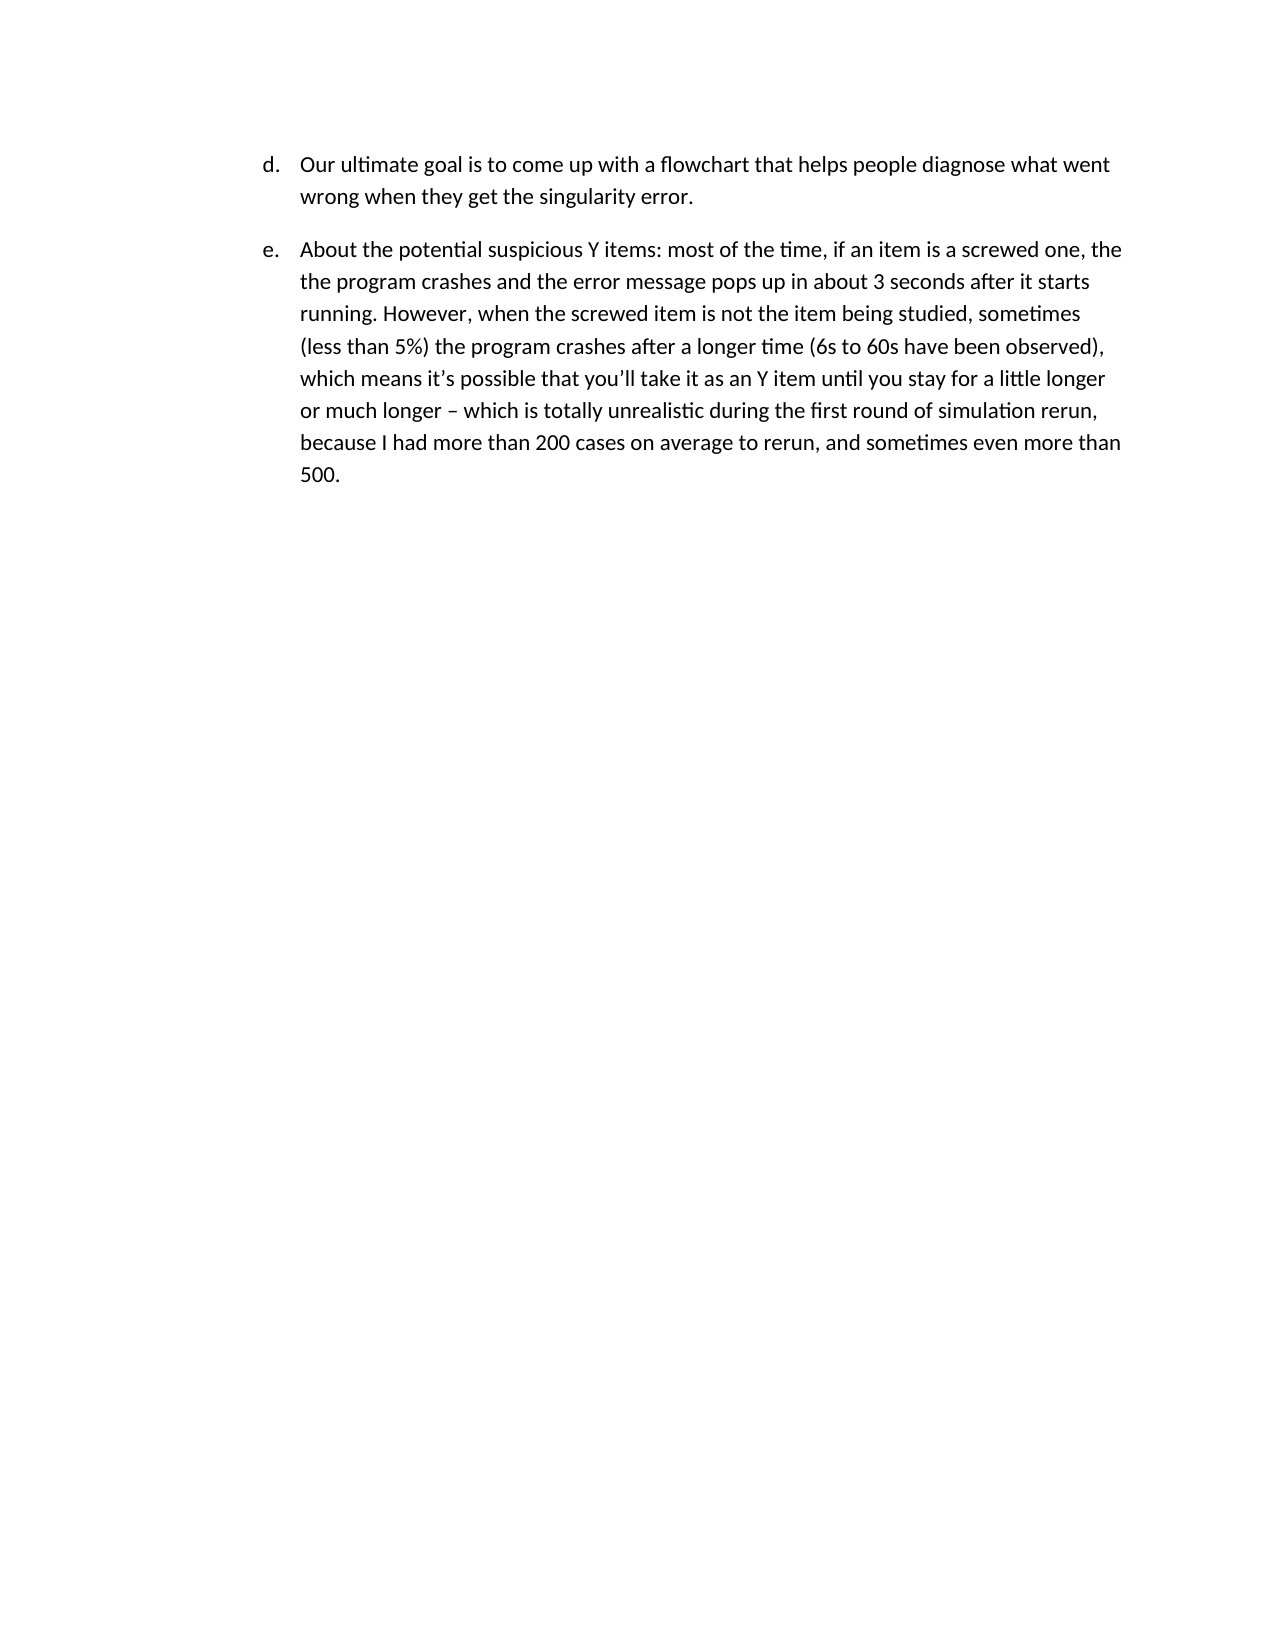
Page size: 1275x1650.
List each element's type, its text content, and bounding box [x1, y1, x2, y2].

list About the potential suspicious Y items: most of the time, if an item is a screwed one, the the program crashes and the error message pops up in about 3 seconds after it starts running. However, when the screwed item is not the item being studied, sometimes (less than 5%) the program crashes after a longer time (6s to 60s have been observed), which means it’s possible that you’ll take it as an Y item until you stay for a little longer or much longer – which is totally unrealistic during the first round of simulation rerun, because I had more than 200 cases on average to rerun, and sometimes even more than 500. [262, 235, 1125, 488]
list Our ultimate goal is to come up with a flowchart that helps people diagnose what went wrong when they get the singularity error. [262, 150, 1125, 210]
